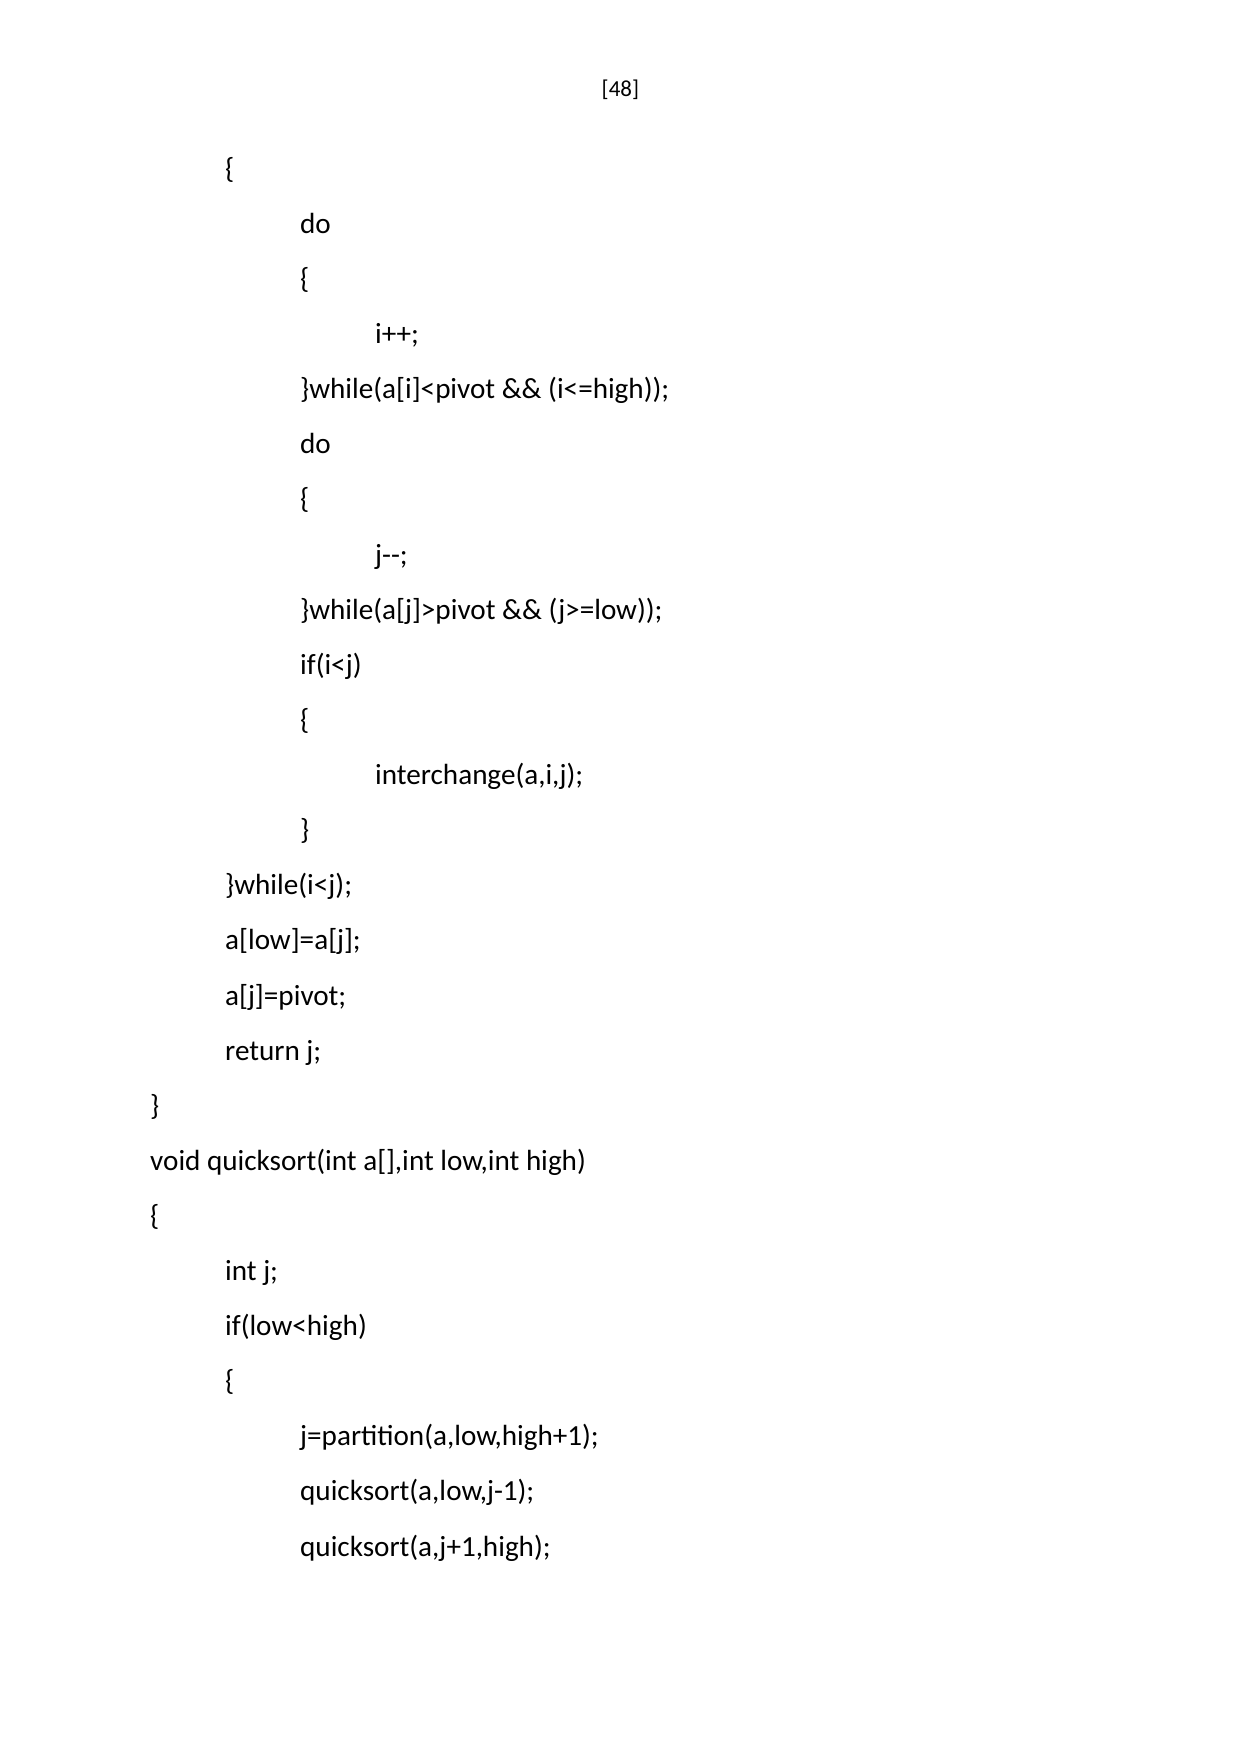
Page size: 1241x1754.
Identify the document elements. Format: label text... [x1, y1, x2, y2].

text i++; [150, 315, 1090, 351]
text } [150, 1087, 1090, 1122]
text return j; [150, 1032, 1090, 1067]
text do [150, 426, 1090, 461]
text do [150, 205, 1090, 241]
text quicksort(a,low,j-1); [150, 1472, 1090, 1508]
text }while(a[j]>pivot && (j>=low)); [150, 591, 1090, 626]
text { [150, 481, 1090, 516]
text }while(a[i]<pivot && (i<=high)); [150, 370, 1090, 406]
text void quicksort(int a[],int low,int high) [150, 1142, 1090, 1177]
text a[low]=a[j]; [150, 921, 1090, 957]
text interchange(a,i,j); [150, 756, 1090, 792]
text { [150, 701, 1090, 737]
text a[j]=pivot; [150, 977, 1090, 1012]
text }while(i<j); [150, 866, 1090, 902]
text j--; [150, 536, 1090, 571]
text { [150, 1362, 1090, 1398]
text } [150, 811, 1090, 847]
text { [150, 150, 1090, 186]
text { [150, 1197, 1090, 1233]
text int j; [150, 1252, 1090, 1288]
text j=partition(a,low,high+1); [150, 1417, 1090, 1453]
text { [150, 260, 1090, 296]
text if(low<high) [150, 1307, 1090, 1343]
text quicksort(a,j+1,high); [150, 1528, 1090, 1563]
text if(i<j) [150, 646, 1090, 682]
